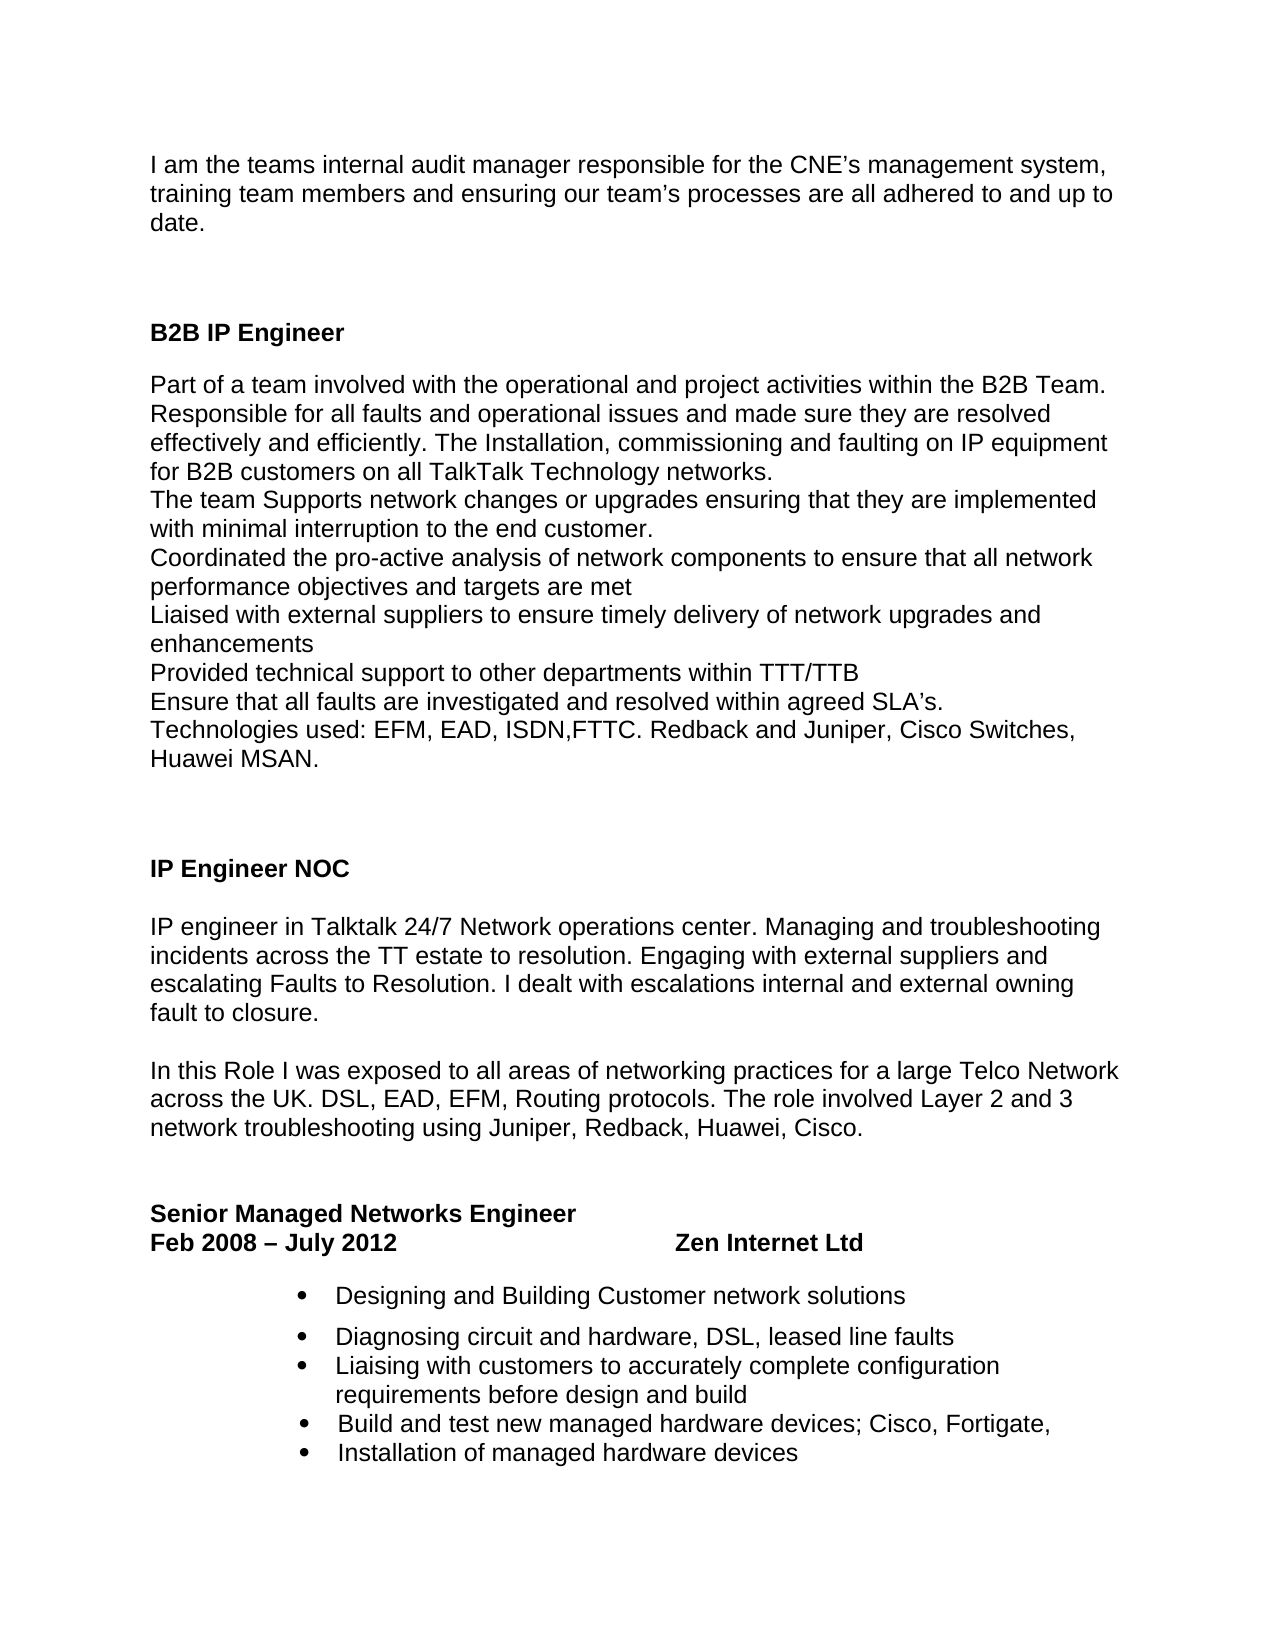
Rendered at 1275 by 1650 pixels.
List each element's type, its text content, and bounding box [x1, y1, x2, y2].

text IP Engineer NOC [150, 854, 1125, 883]
text Feb 2008 – July 2012 Zen Internet Ltd [150, 1228, 1125, 1257]
text Coordinated the pro-active analysis of network components to ensure that all network performance objectives and targets are met [150, 543, 1125, 600]
text Senior Managed Networks Engineer [150, 1199, 1125, 1228]
text Technologies used: EFM, EAD, ISDN,FTTC. Redback and Juniper, Cisco Switches, Huawei MSAN. [150, 715, 1125, 773]
text The team Supports network changes or upgrades ensuring that they are implemented with minimal interruption to the end customer. [150, 485, 1125, 543]
text Liaised with external suppliers to ensure timely delivery of network upgrades and enhancements [150, 600, 1125, 658]
text Ensure that all faults are investigated and resolved within agreed SLA’s. [150, 687, 1125, 715]
text IP engineer in Talktalk 24/7 Network operations center. Managing and troubleshooting incidents across the TT estate to resolution. Engaging with external suppliers and escalating Faults to Resolution. I dealt with escalations internal and external owning fault to closure. [150, 912, 1125, 1027]
text In this Role I was exposed to all areas of networking practices for a large Telco Network across the UK. DSL, EAD, EFM, Routing protocols. The role involved Layer 2 and 3 network troubleshooting using Juniper, Redback, Huawei, Cisco. [150, 1056, 1125, 1142]
list Diagnosing circuit and hardware, DSL, leased line faults [298, 1322, 1125, 1351]
list Designing and Building Customer network solutions [298, 1281, 1125, 1310]
list Liaising with customers to accurately complete configuration requirements before design and build [298, 1351, 1125, 1409]
text B2B IP Engineer [150, 318, 1125, 346]
text I am the teams internal audit manager responsible for the CNE’s management system, training team members and ensuring our team’s processes are all adhered to and up to date. [150, 150, 1125, 236]
text Provided technical support to other departments within TTT/TTB [150, 658, 1125, 687]
list Installation of managed hardware devices [300, 1438, 1125, 1466]
text Part of a team involved with the operational and project activities within the B2B Team. Responsible for all faults and operational issues and made sure they are resolved effectively and efficiently. The Installation, commissioning and faulting on IP equipment for B2B customers on all TalkTalk Technology networks. [150, 370, 1125, 485]
list Build and test new managed hardware devices; Cisco, Fortigate, [300, 1409, 1125, 1438]
